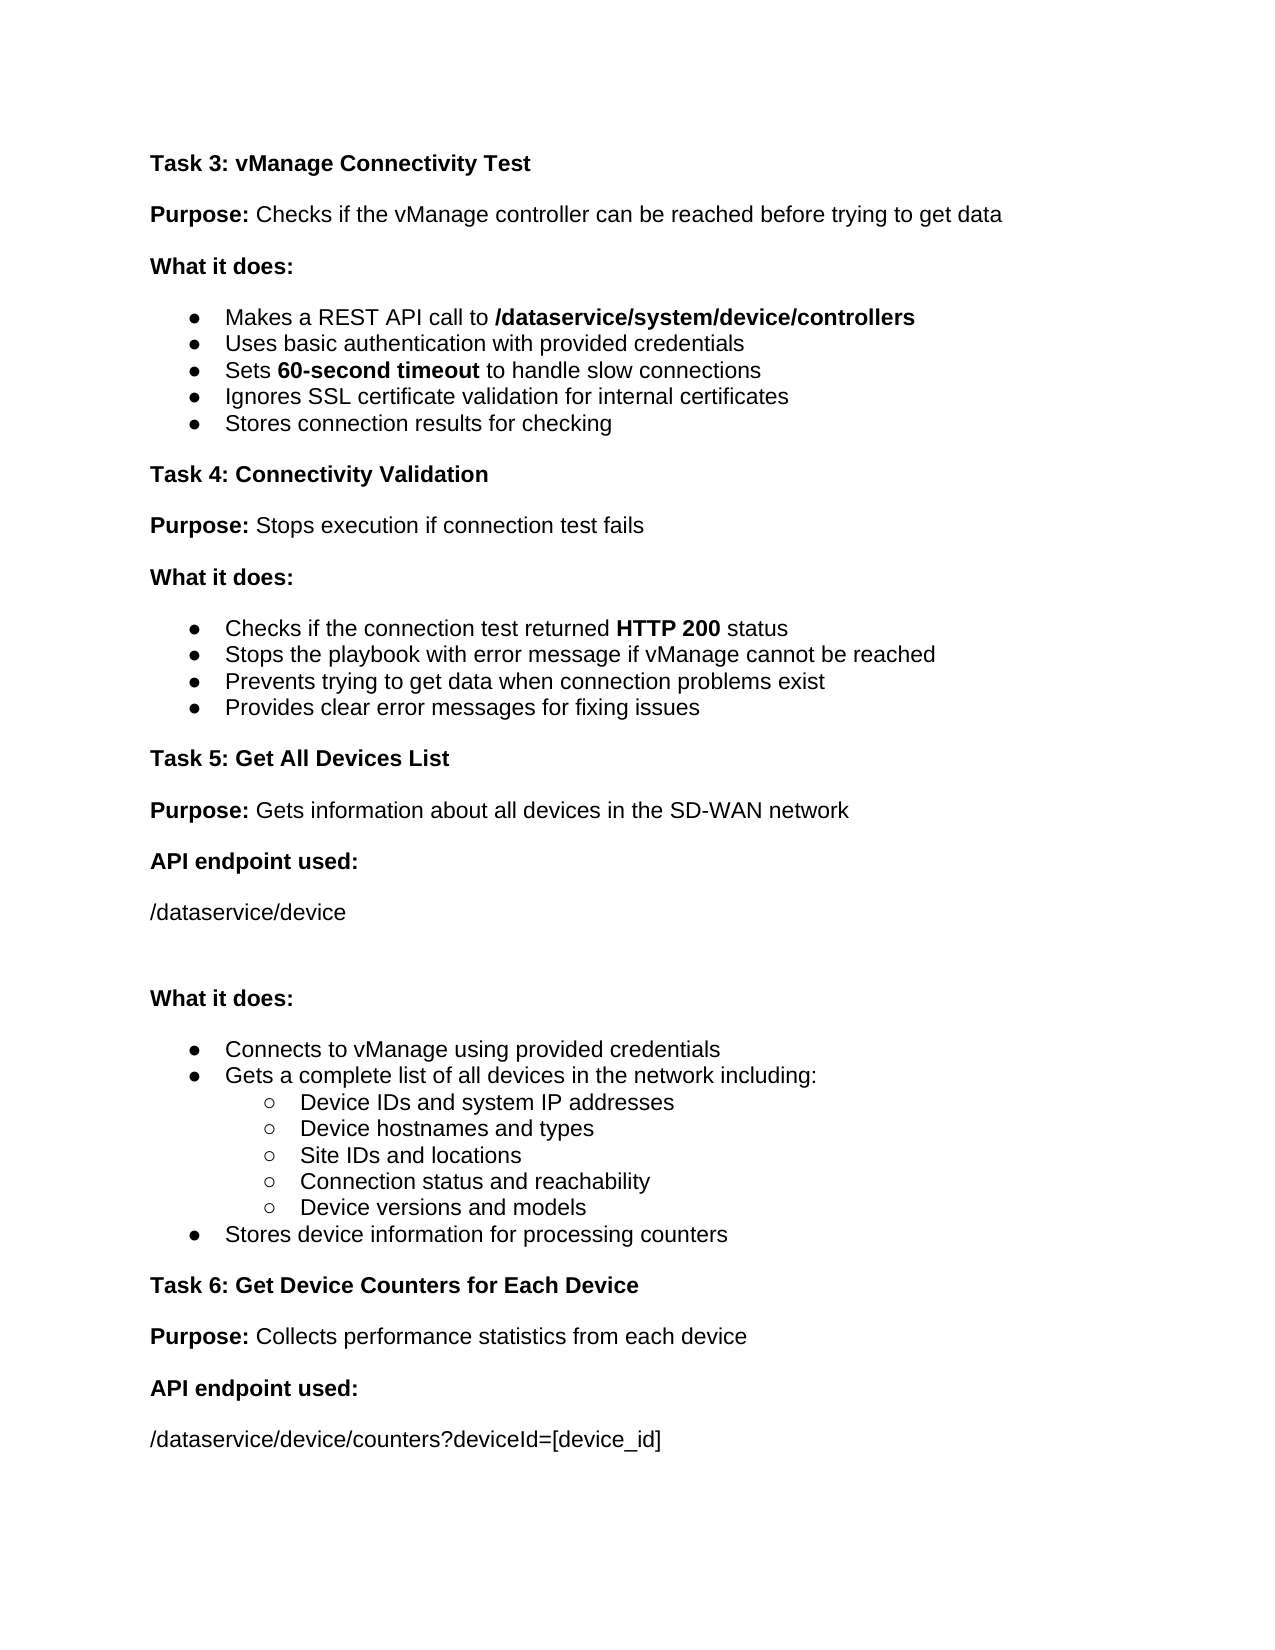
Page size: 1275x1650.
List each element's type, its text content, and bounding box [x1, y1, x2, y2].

text API endpoint used: [150, 1375, 1125, 1401]
text What it does: [150, 253, 1125, 279]
list Gets a complete list of all devices in the network including: [187, 1062, 1125, 1089]
list Site IDs and locations [262, 1142, 1125, 1168]
list Makes a REST API call to /dataservice/system/device/controllers [187, 304, 1125, 330]
list Sets 60-second timeout to handle slow connections [187, 357, 1125, 383]
text Purpose: Collects performance statistics from each device [150, 1323, 1125, 1350]
text Purpose: Gets information about all devices in the SD-WAN network [150, 797, 1125, 823]
list Device IDs and system IP addresses [262, 1089, 1125, 1115]
list Device hostnames and types [262, 1115, 1125, 1142]
list Connection status and reachability [262, 1168, 1125, 1194]
list Stores connection results for checking [187, 409, 1125, 436]
list Stores device information for processing counters [187, 1221, 1125, 1247]
subtitle Task 4: Connectivity Validation [150, 461, 1125, 487]
subtitle Task 6: Get Device Counters for Each Device [150, 1272, 1125, 1298]
list Uses basic authentication with provided credentials [187, 330, 1125, 357]
list Device versions and models [262, 1194, 1125, 1221]
text /dataservice/device [150, 899, 1125, 926]
list Connects to vManage using provided credentials [187, 1036, 1125, 1062]
list Ignores SSL certificate validation for internal certificates [187, 383, 1125, 409]
text What it does: [150, 563, 1125, 590]
list Prevents trying to get data when connection problems exist [187, 668, 1125, 694]
text /dataservice/device/counters?deviceId=[device_id] [150, 1426, 1125, 1452]
text What it does: [150, 985, 1125, 1011]
list Checks if the connection test returned HTTP 200 status [187, 615, 1125, 641]
subtitle Task 5: Get All Devices List [150, 745, 1125, 772]
list Provides clear error messages for fixing issues [187, 694, 1125, 720]
subtitle Task 3: vManage Connectivity Test [150, 150, 1125, 176]
text API endpoint used: [150, 848, 1125, 874]
text Purpose: Stops execution if connection test fails [150, 512, 1125, 538]
list Stops the playbook with error message if vManage cannot be reached [187, 641, 1125, 668]
text Purpose: Checks if the vManage controller can be reached before trying to get data [150, 201, 1125, 228]
